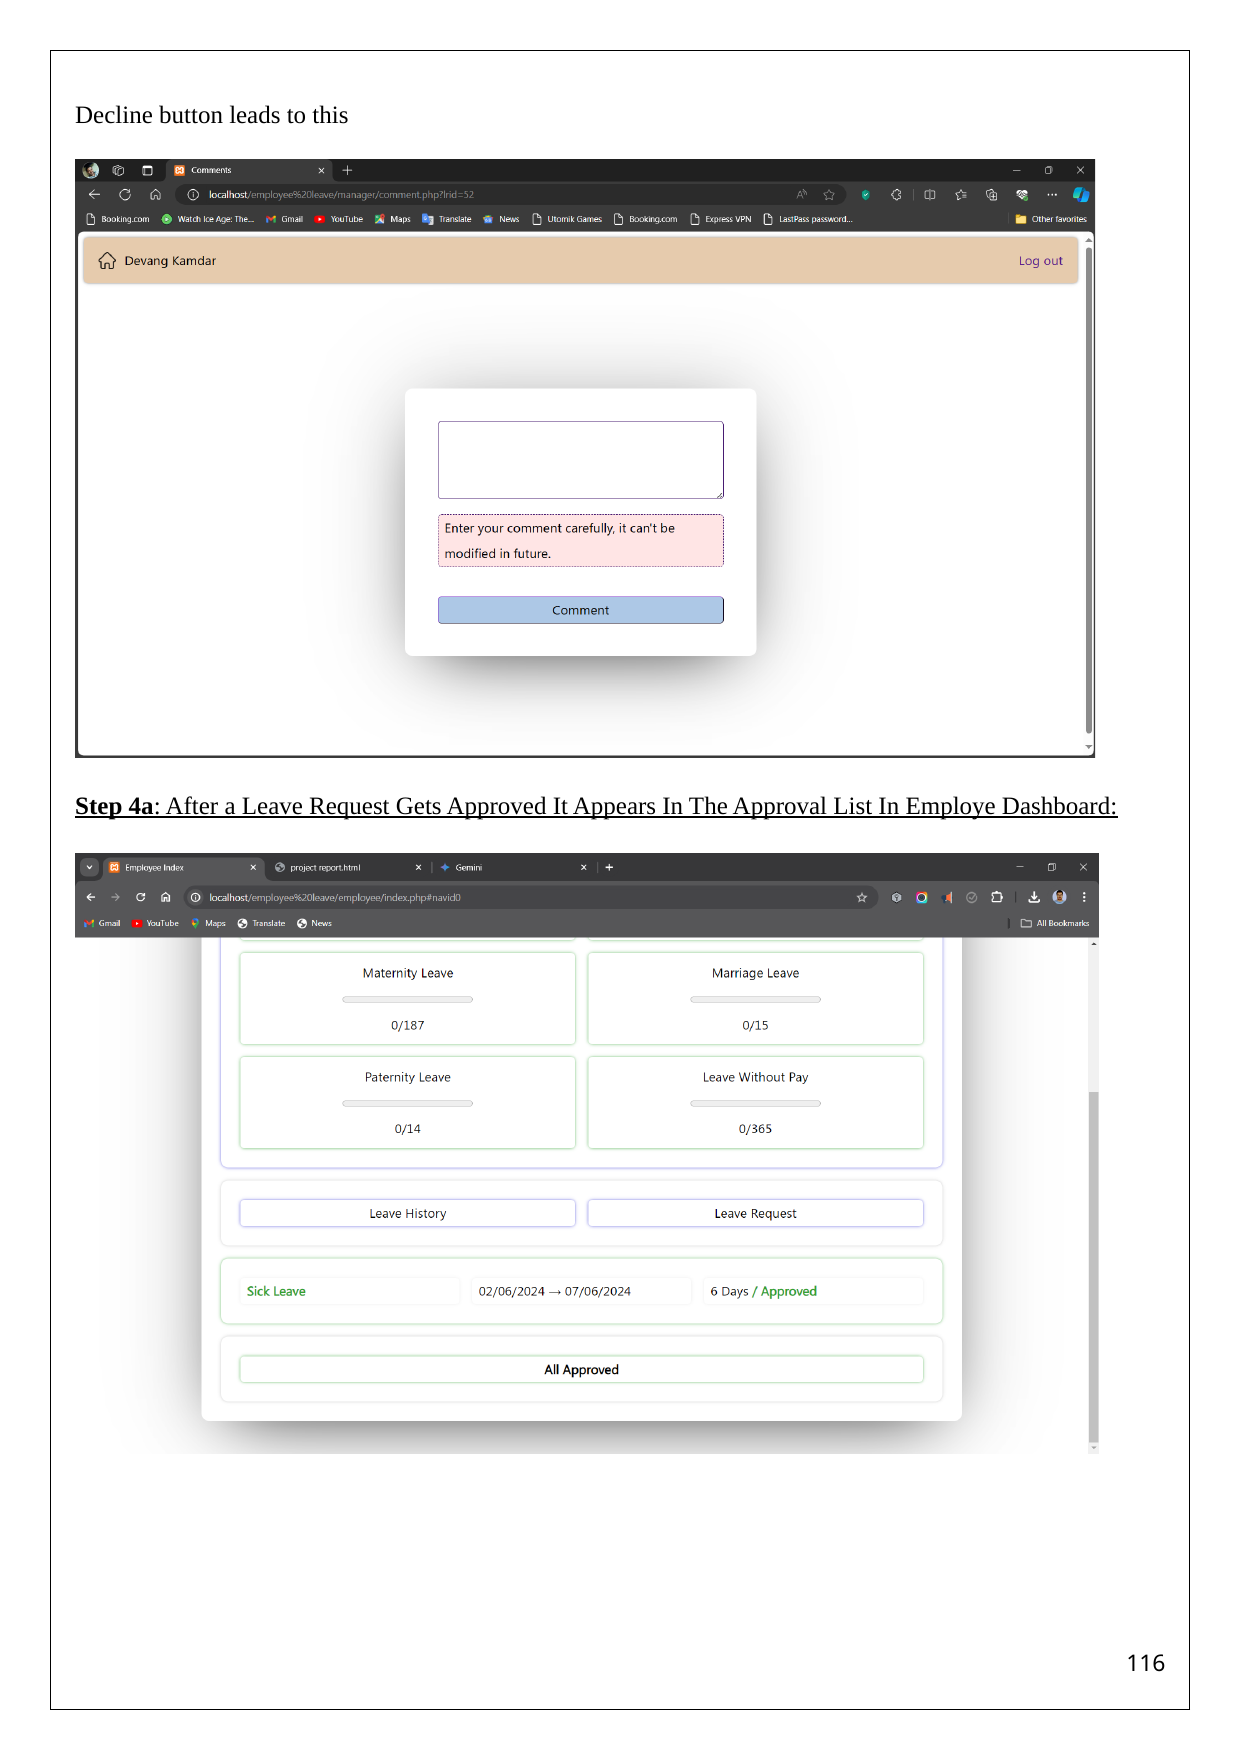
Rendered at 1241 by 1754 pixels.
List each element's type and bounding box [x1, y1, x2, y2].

picture [75, 159, 1096, 758]
picture [75, 853, 1099, 1454]
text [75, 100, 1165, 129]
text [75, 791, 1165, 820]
